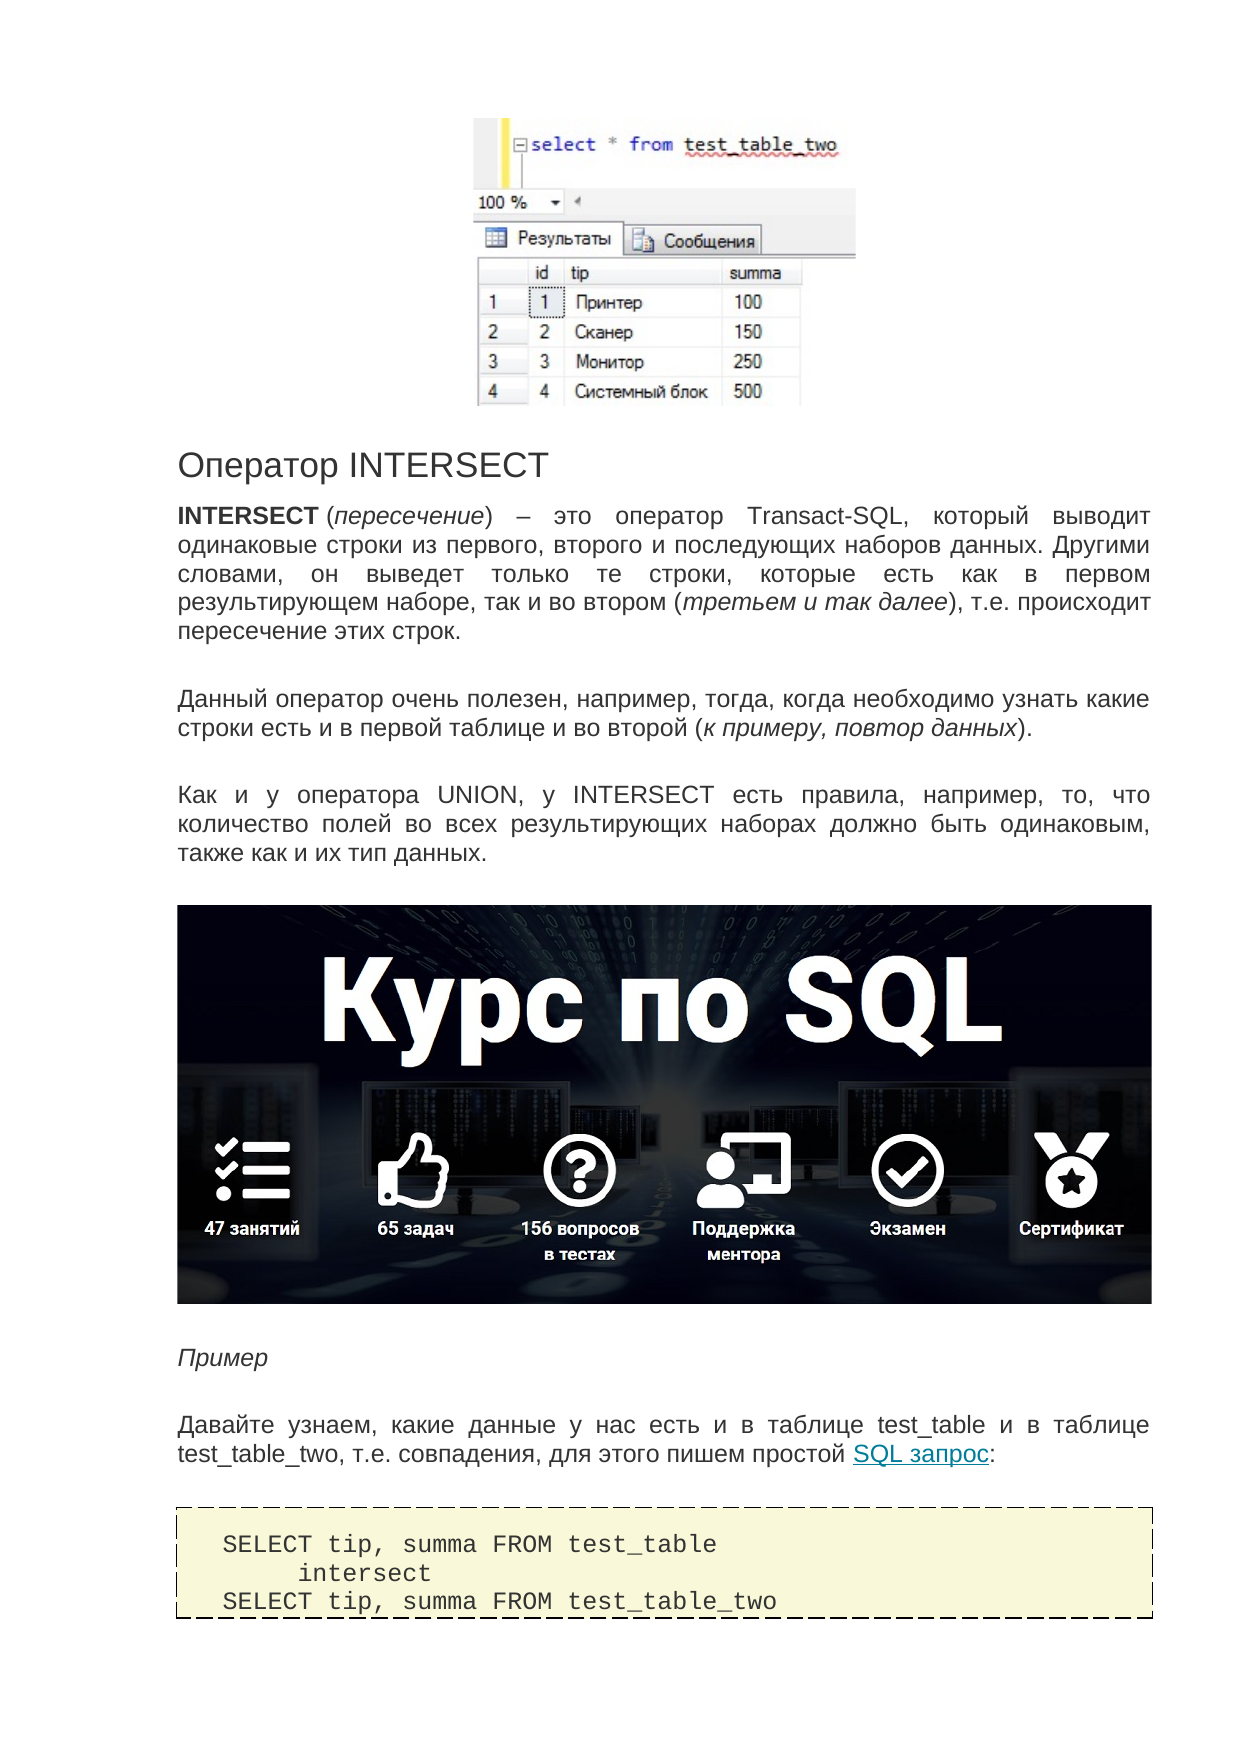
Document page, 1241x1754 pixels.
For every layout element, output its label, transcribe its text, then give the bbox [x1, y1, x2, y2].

text intersect [177, 1560, 1152, 1587]
picture [473, 118, 856, 406]
text Пример [177, 1342, 1152, 1371]
subtitle Оператор INTERSECT [177, 445, 1152, 485]
text INTERSECT (пересечение) – это оператор Transact-SQL, который выводит одинаковые строки из первого, второго и последующих наборов данных. Другими словами, он выведет только те строки, которые есть как в первом результирующем наборе, так и во втором (третьем и так далее), т.е. происходит пересечение этих строк. [177, 501, 1152, 645]
picture [177, 905, 1152, 1304]
text Как и у оператора UNION, у INTERSECT есть правила, например, то, что количество полей во всех результирующих наборах должно быть одинаковым, также как и их тип данных. [177, 781, 1152, 867]
text Данный оператор очень полезен, например, тогда, когда необходимо узнать какие строки есть и в первой таблице и во второй (к примеру, повтор данных). [177, 684, 1152, 741]
text SELECT tip, summa FROM test_table [177, 1532, 1152, 1560]
text Давайте узнаем, какие данные у нас есть и в таблице test_table и в таблице test_table_two, т.е. совпадения, для этого пишем простой SQL запрос: [177, 1410, 1152, 1468]
text SELECT tip, summa FROM test_table_two [176, 1587, 1153, 1619]
